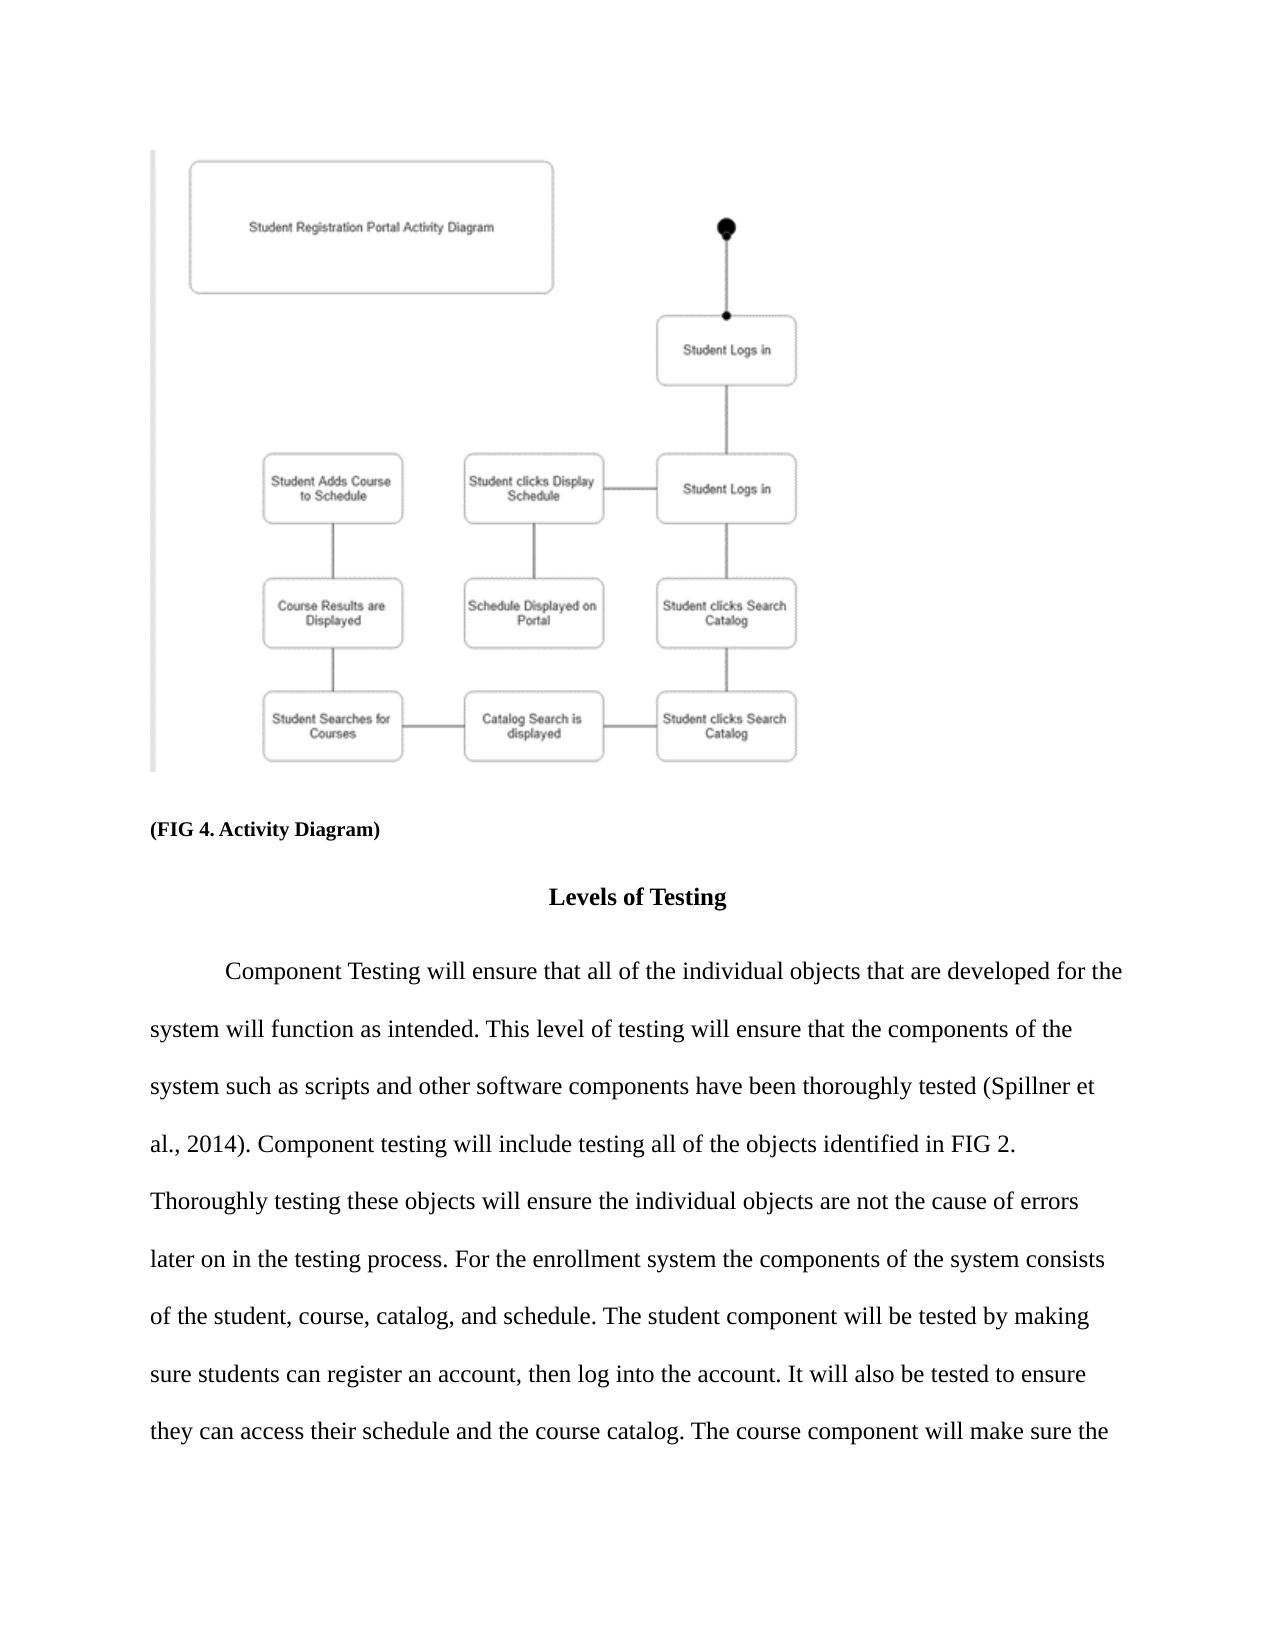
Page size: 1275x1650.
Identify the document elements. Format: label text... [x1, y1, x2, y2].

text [150, 956, 1125, 1445]
text Levels of Testing [150, 882, 1125, 911]
picture [150, 150, 858, 772]
text (FIG 4. Activity Diagram) [150, 817, 1125, 841]
